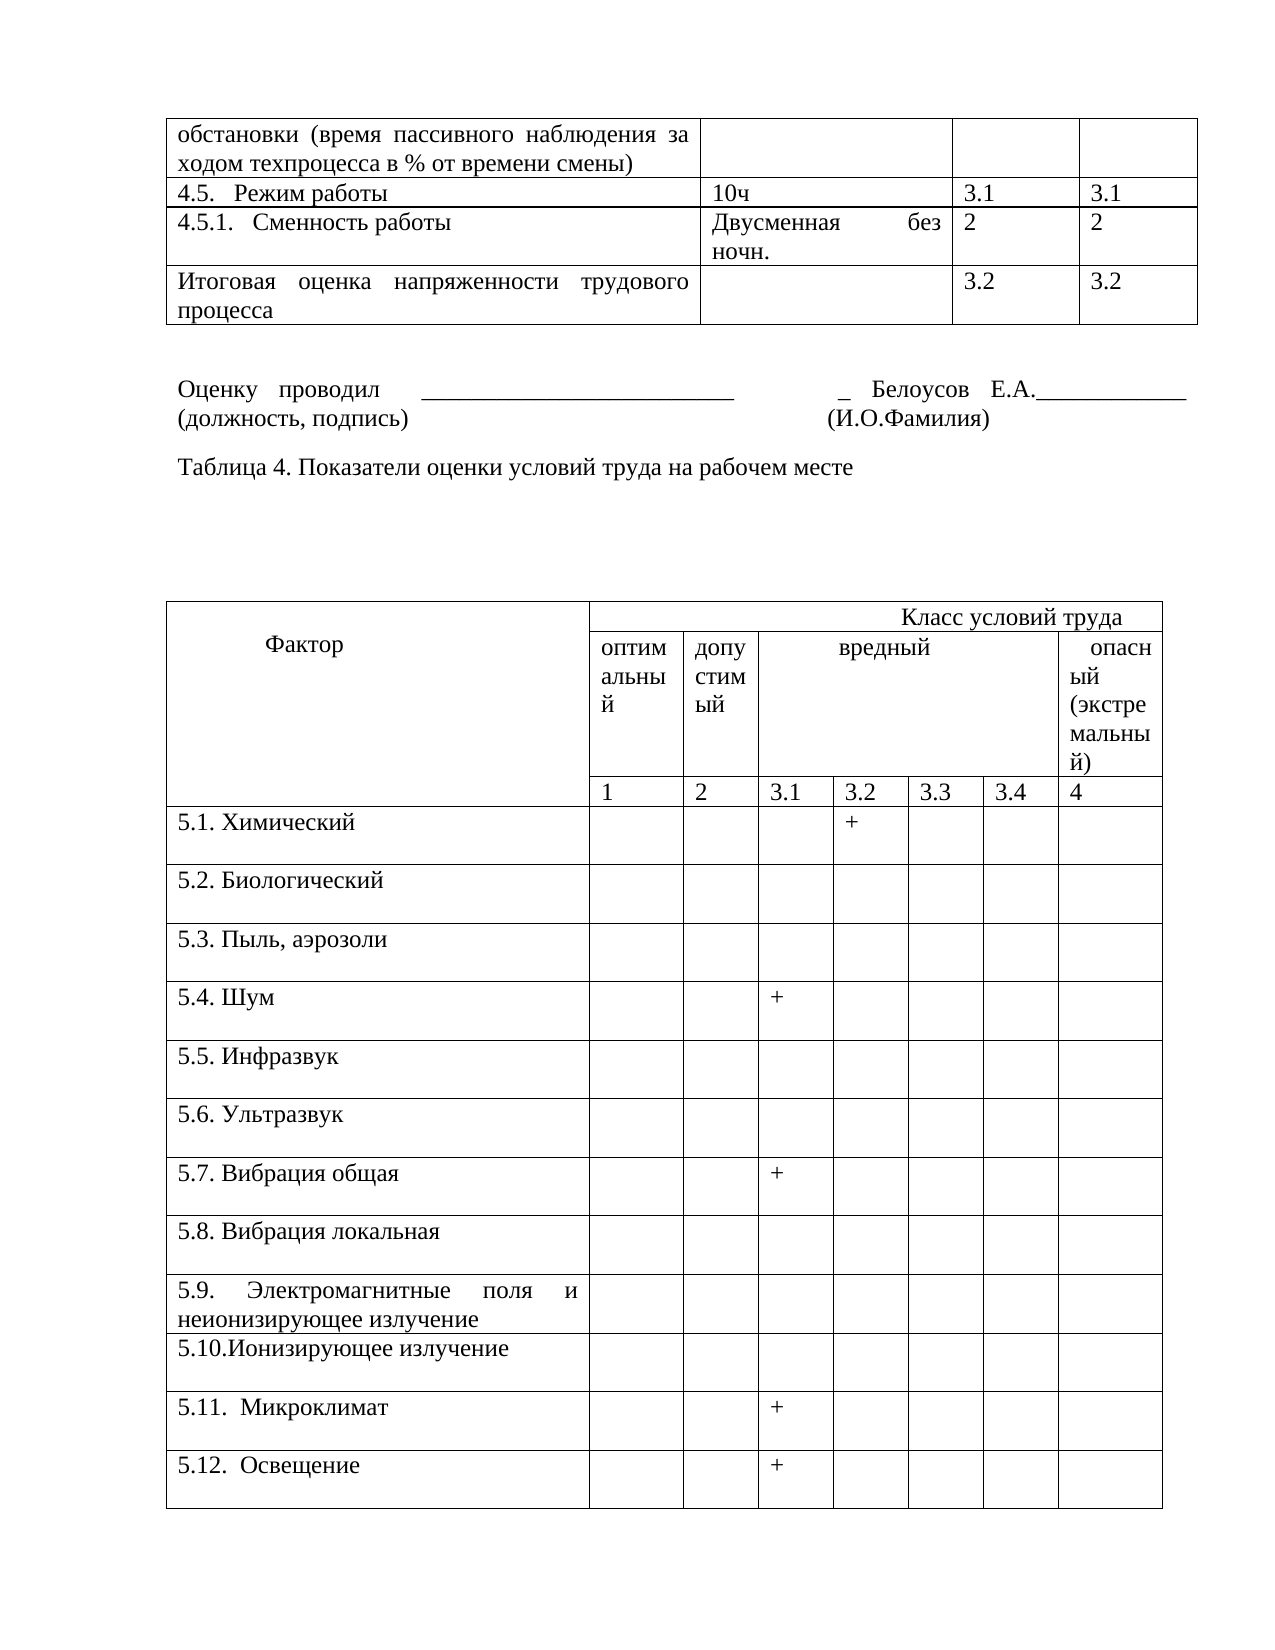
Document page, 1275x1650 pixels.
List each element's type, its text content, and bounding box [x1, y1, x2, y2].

table_cell 10ч [701, 178, 952, 206]
table_cell [984, 1041, 1058, 1098]
table_cell [590, 1334, 683, 1391]
table_cell [684, 1334, 758, 1391]
table_cell Двусменная без ночн. [701, 208, 952, 265]
table_cell [759, 1216, 833, 1274]
table_cell [984, 1099, 1058, 1157]
table_cell [909, 865, 983, 923]
table_cell [684, 1216, 758, 1274]
table_cell [684, 1451, 758, 1508]
table_cell [909, 1041, 983, 1098]
table_cell 1 [1080, 119, 1197, 177]
table_cell 3.2 [834, 777, 908, 806]
table_cell [590, 1216, 683, 1274]
table_cell [1059, 1216, 1162, 1274]
table_cell вредный [759, 632, 1058, 776]
table_cell + [759, 1158, 833, 1215]
table_cell Итоговая оценка напряженности трудового процесса [167, 266, 700, 323]
table_cell [834, 1392, 908, 1449]
table_cell [984, 1392, 1058, 1449]
table_cell 5.10.Ионизирующее излучение [167, 1334, 589, 1391]
table_cell + [759, 982, 833, 1040]
table_cell [909, 982, 983, 1040]
table_cell 5.8. Вибрация локальная [167, 1216, 589, 1274]
table_cell 5.1. Химический [167, 807, 589, 864]
table_cell - [701, 119, 952, 177]
table_cell 5.3. Пыль, аэрозоли [167, 924, 589, 981]
table_cell [1059, 1275, 1162, 1332]
table_cell [1059, 865, 1162, 923]
table_cell [684, 924, 758, 981]
table_cell [1059, 807, 1162, 864]
table_cell + [759, 1451, 833, 1508]
table_cell [590, 1099, 683, 1157]
table_cell [684, 1099, 758, 1157]
table_cell [590, 807, 683, 864]
table_cell [590, 1451, 683, 1508]
table_cell [909, 1099, 983, 1157]
table_cell [909, 924, 983, 981]
table_cell [759, 865, 833, 923]
table_cell [984, 924, 1058, 981]
table_cell [1059, 982, 1162, 1040]
table_cell 4.5. Режим работы [167, 178, 700, 206]
table_cell 4.5.1. Сменность работы [167, 208, 700, 265]
table_cell [834, 1099, 908, 1157]
table_cell [1059, 1334, 1162, 1391]
table_cell [759, 924, 833, 981]
table_cell [984, 1275, 1058, 1332]
table_cell [684, 1158, 758, 1215]
table_cell [909, 1451, 983, 1508]
table_cell [909, 1216, 983, 1274]
table_cell оптимальный [590, 632, 683, 776]
table_cell [759, 1275, 833, 1332]
table_header Класс условий труда [590, 602, 1162, 631]
table_cell Микроклимат [167, 1392, 589, 1449]
table_cell [984, 1158, 1058, 1215]
text Оценку проводил _________________________ _ Белоусов Е.А.____________ (должность, подпись) (И.О.Фамилия) [177, 374, 1186, 432]
table_cell [701, 266, 952, 323]
table_cell [984, 1451, 1058, 1508]
table_cell 2 [1080, 208, 1197, 265]
table_cell 1 [590, 777, 683, 806]
table_cell 3.1 [759, 777, 833, 806]
table_cell [759, 807, 833, 864]
table_cell [909, 807, 983, 864]
table_cell [1059, 924, 1162, 981]
text Таблица 4. Показатели оценки условий труда на рабочем месте [177, 452, 1186, 481]
table_cell 3.2 [1080, 266, 1197, 323]
table_cell [909, 1334, 983, 1391]
table_cell [834, 1158, 908, 1215]
table_cell допустимый [684, 632, 758, 776]
table_cell опасный (экстремальный) [1059, 632, 1162, 776]
table_cell 5.5. Инфразвук [167, 1041, 589, 1098]
table_cell [984, 807, 1058, 864]
table_cell [590, 1275, 683, 1332]
table_cell [1059, 1392, 1162, 1449]
table_cell + [834, 807, 908, 864]
table_cell [984, 1334, 1058, 1391]
table_cell [834, 1334, 908, 1391]
table_cell [909, 1158, 983, 1215]
table_cell [984, 865, 1058, 923]
table_cell [684, 1392, 758, 1449]
table_cell 3.4 [984, 777, 1058, 806]
table_cell [1059, 1041, 1162, 1098]
table_cell [590, 982, 683, 1040]
table_cell 3.3 [909, 777, 983, 806]
table_cell 2 [953, 208, 1079, 265]
table_cell 5.4. Шум [167, 982, 589, 1040]
table_cell [590, 865, 683, 923]
table_cell 3.2 [953, 266, 1079, 323]
table_cell [684, 807, 758, 864]
table_header Фактор [167, 602, 589, 806]
table_cell 2 [684, 777, 758, 806]
table_cell [834, 1451, 908, 1508]
table_cell [759, 1099, 833, 1157]
table_cell [590, 1041, 683, 1098]
table_cell [834, 1275, 908, 1332]
table_cell 1 [953, 119, 1079, 177]
table_cell [759, 1041, 833, 1098]
table_cell [590, 1392, 683, 1449]
table_cell [984, 982, 1058, 1040]
table_cell 5.2. Биологический [167, 865, 589, 923]
table_cell [684, 982, 758, 1040]
table_cell 3.1 [953, 178, 1079, 206]
table_cell [834, 924, 908, 981]
table_cell 5.6. Ультразвук [167, 1099, 589, 1157]
table_cell [834, 982, 908, 1040]
table_cell 5.9. Электромагнитные поля и неионизирующее излучение [167, 1275, 589, 1332]
table_cell [1059, 1099, 1162, 1157]
table_cell [759, 1334, 833, 1391]
table_cell [834, 1216, 908, 1274]
table_cell Освещение [167, 1451, 589, 1508]
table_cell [167, 119, 700, 177]
table_cell [834, 1041, 908, 1098]
table_cell 3.1 [1080, 178, 1197, 206]
table_cell [984, 1216, 1058, 1274]
table_cell [590, 1158, 683, 1215]
table_cell [684, 1041, 758, 1098]
table_cell + [759, 1392, 833, 1449]
table_cell [909, 1275, 983, 1332]
table_cell [909, 1392, 983, 1449]
table_cell [590, 924, 683, 981]
table_cell [1059, 1451, 1162, 1508]
table_cell 5.7. Вибрация общая [167, 1158, 589, 1215]
table_cell [834, 865, 908, 923]
table_cell 4 [1059, 777, 1162, 806]
table_cell [684, 1275, 758, 1332]
table_cell [684, 865, 758, 923]
table_cell [1059, 1158, 1162, 1215]
